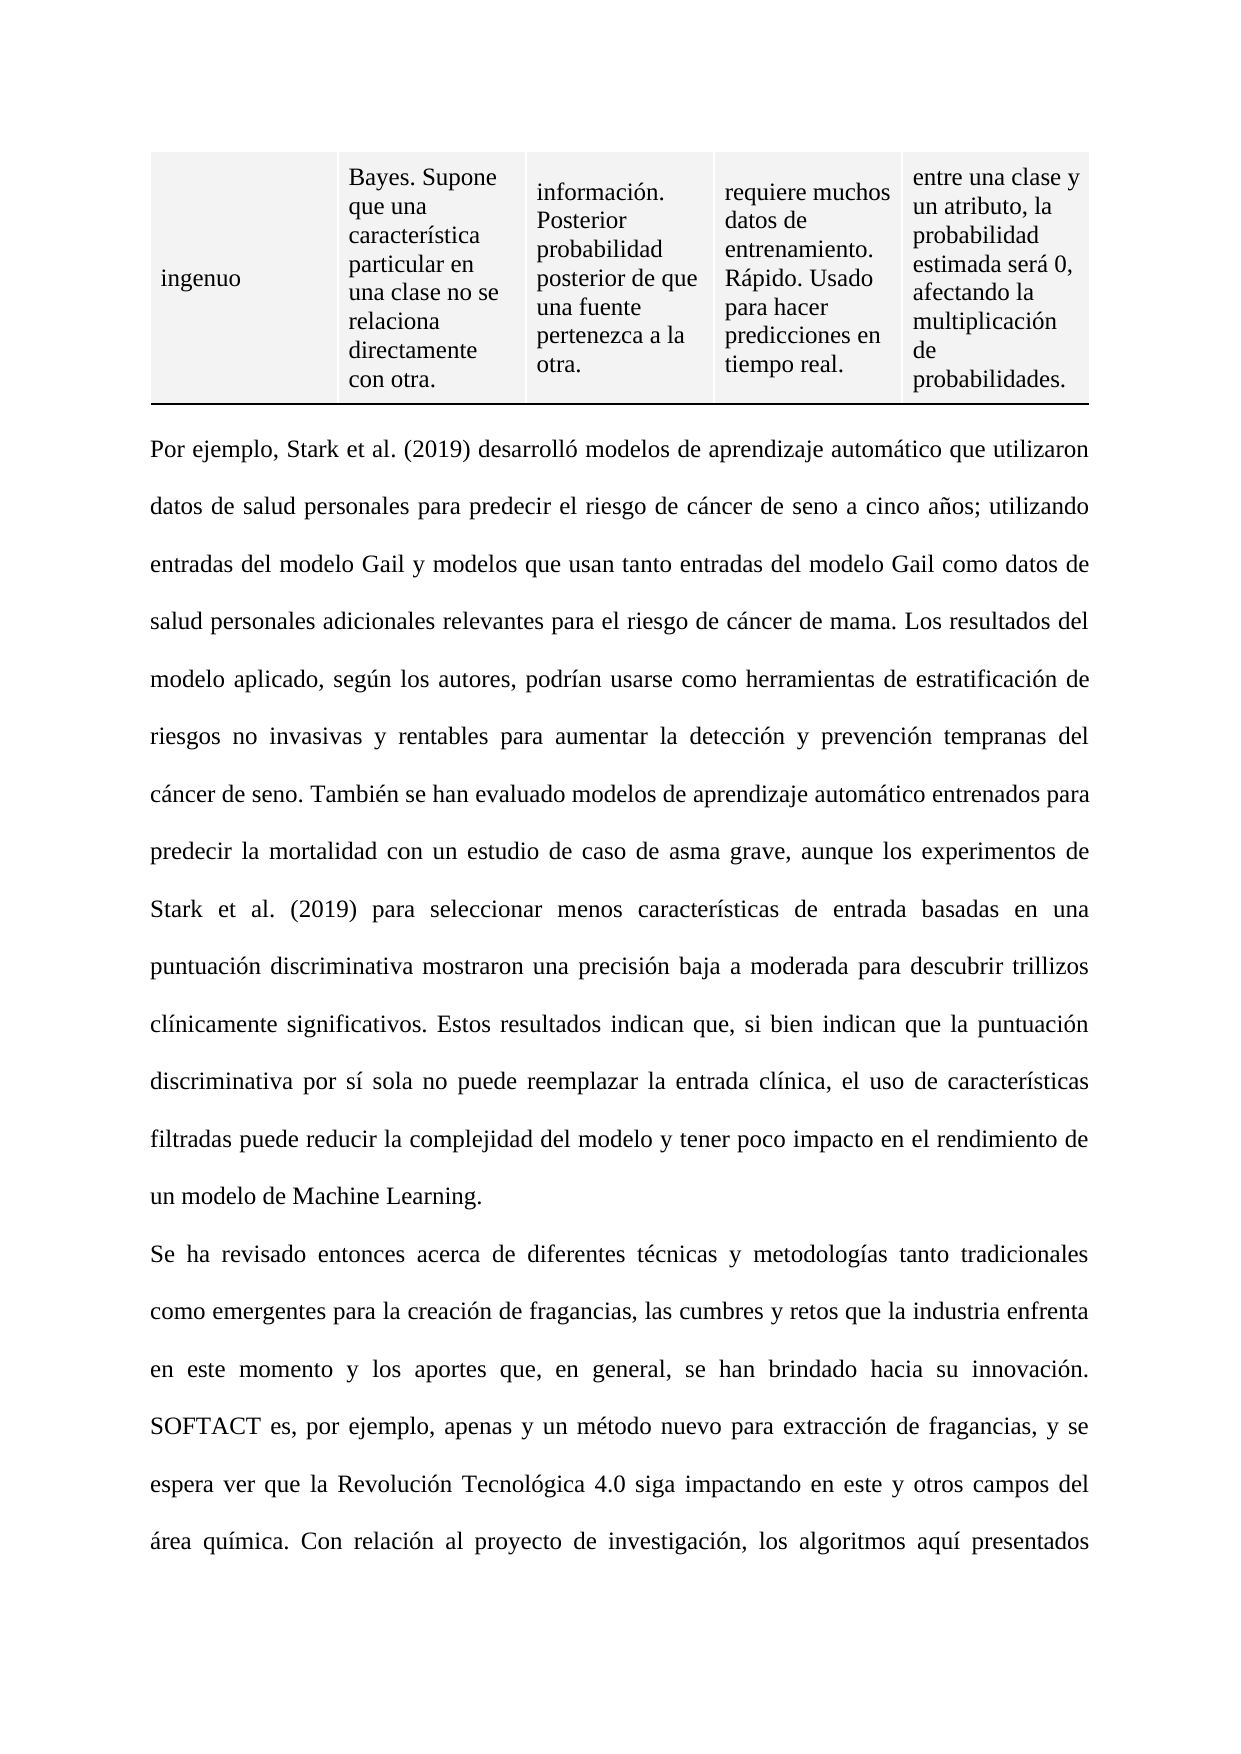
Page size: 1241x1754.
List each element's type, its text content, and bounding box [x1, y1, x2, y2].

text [150, 1239, 1090, 1555]
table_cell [151, 152, 337, 403]
text Por ejemplo, Stark et al. (2019) desarrolló modelos de aprendizaje automático que utilizaron datos de salud personales para predecir el riesgo de cáncer de seno a cinco años; utilizando entradas del modelo Gail y modelos que usan tanto entradas del modelo Gail como datos de salud personales adicionales relevantes para el riesgo de cáncer de mama. Los resultados del modelo aplicado, según los autores, podrían usarse como herramientas de estratificación de riesgos no invasivas y rentables para aumentar la detección y prevención tempranas del cáncer de seno. También se han evaluado modelos de aprendizaje automático entrenados para predecir la mortalidad con un estudio de caso de asma grave, aunque los experimentos de Stark et al. (2019) para seleccionar menos características de entrada basadas en una puntuación discriminativa mostraron una precisión baja a moderada para descubrir trillizos clínicamente significativos. Estos resultados indican que, si bien indican que la puntuación discriminativa por sí sola no puede reemplazar la entrada clínica, el uso de características filtradas puede reducir la complejidad del modelo y tener poco impacto en el rendimiento de un modelo de Machine Learning. [150, 434, 1090, 1210]
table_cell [527, 152, 713, 403]
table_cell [715, 152, 901, 403]
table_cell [339, 152, 525, 403]
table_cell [903, 152, 1089, 403]
